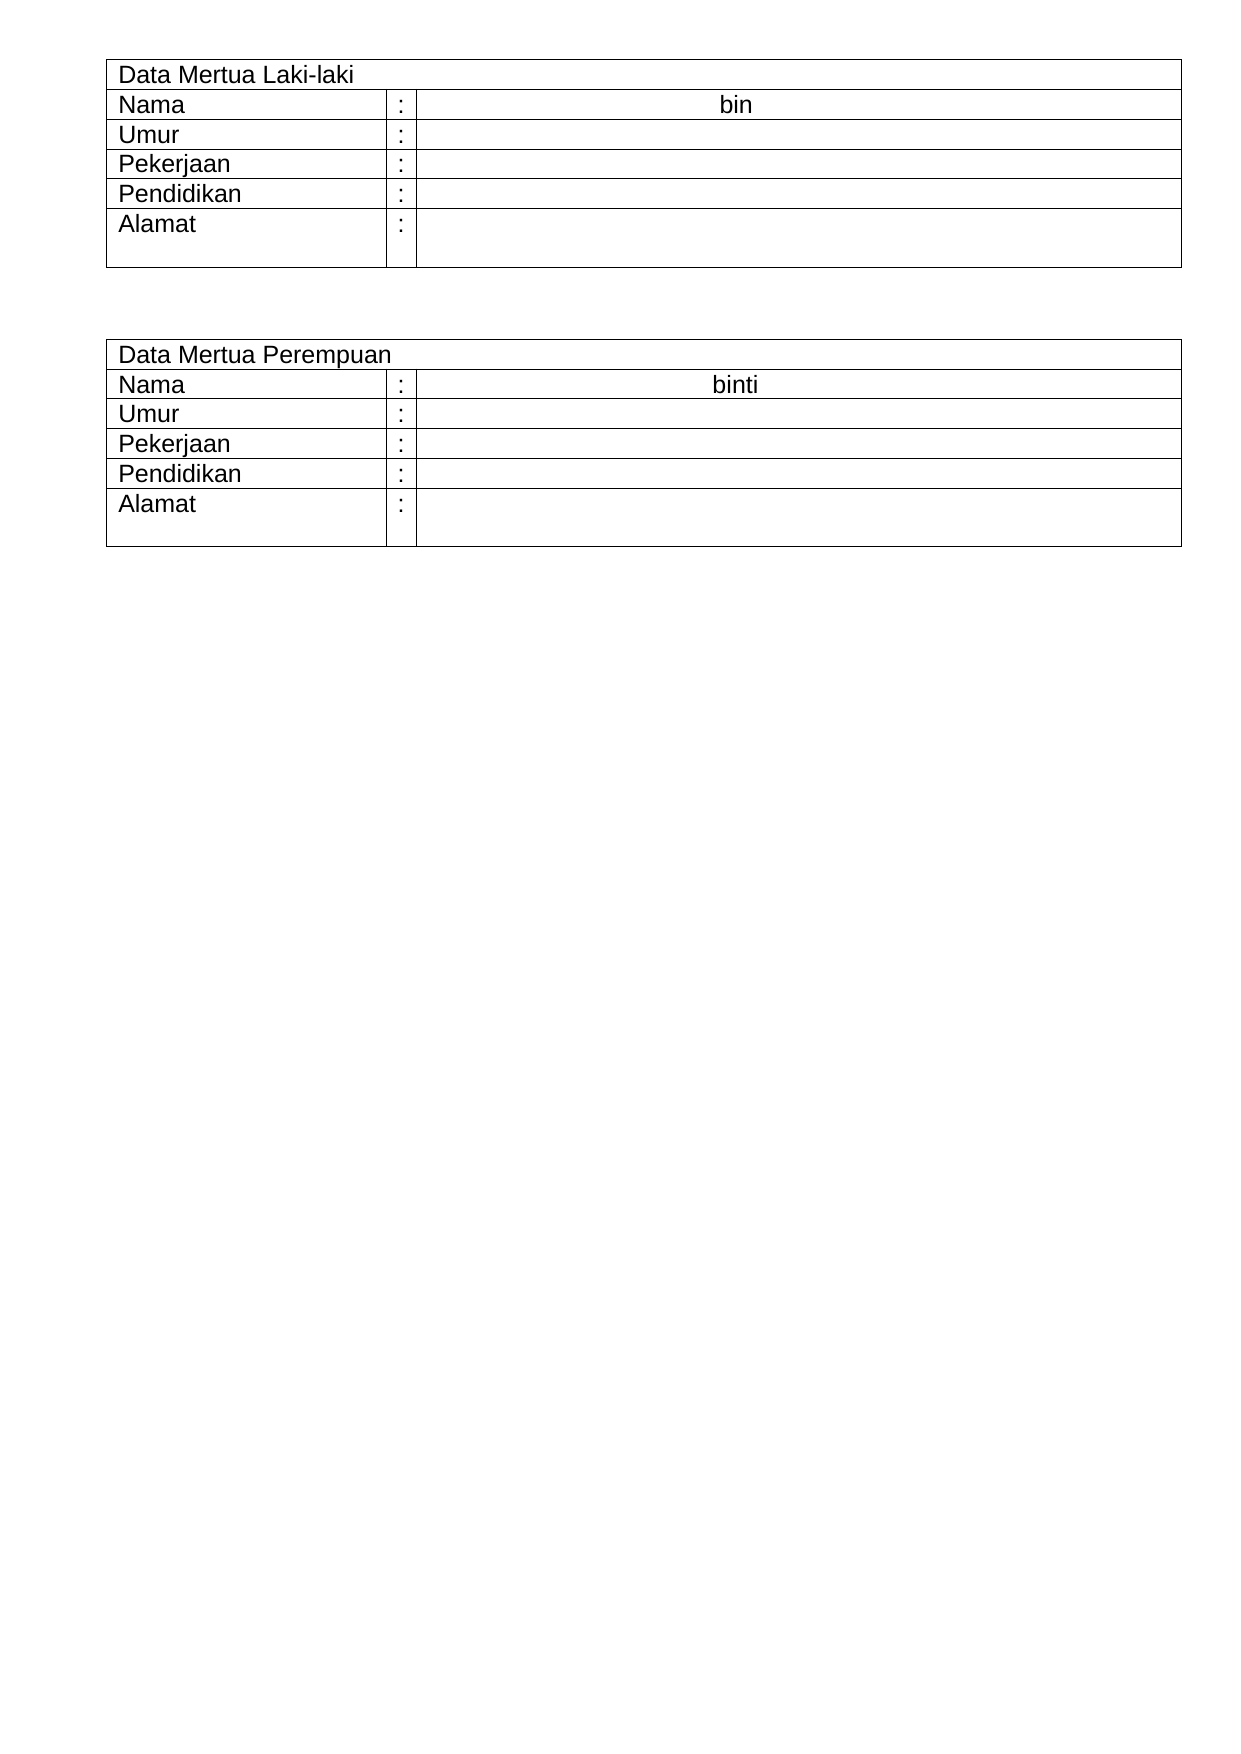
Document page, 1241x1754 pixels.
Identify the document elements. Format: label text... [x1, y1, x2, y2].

table_cell [417, 120, 1181, 148]
table_cell : [387, 399, 416, 428]
table_cell [417, 150, 1181, 178]
table_cell Alamat [107, 209, 386, 267]
table_cell : [387, 429, 416, 458]
table_cell [417, 459, 1181, 488]
table_cell Pendidikan [107, 459, 386, 488]
table_cell : [387, 179, 416, 208]
table_cell : [387, 150, 416, 178]
table_header Data Mertua Laki-laki [107, 60, 1181, 89]
table_cell Alamat [107, 489, 386, 546]
table_cell : [387, 209, 416, 267]
table_cell Pekerjaan [107, 150, 386, 178]
table_cell [417, 209, 1181, 267]
table_cell : [387, 459, 416, 488]
table_cell : [387, 370, 416, 398]
table_cell Pendidikan [107, 179, 386, 208]
table_cell Nama [107, 370, 386, 398]
table_cell Pekerjaan [107, 429, 386, 458]
table_cell [417, 399, 1181, 428]
table_cell Umur [107, 399, 386, 428]
table_cell bin [417, 90, 1181, 119]
table_header Data Mertua Perempuan [107, 340, 1181, 368]
table_cell : [387, 489, 416, 546]
table_cell [417, 179, 1181, 208]
table_cell : [387, 120, 416, 148]
table_cell [417, 429, 1181, 458]
table_cell Umur [107, 120, 386, 148]
table_cell [417, 489, 1181, 546]
table_cell binti [417, 370, 1181, 398]
table_cell : [387, 90, 416, 119]
table_cell Nama [107, 90, 386, 119]
